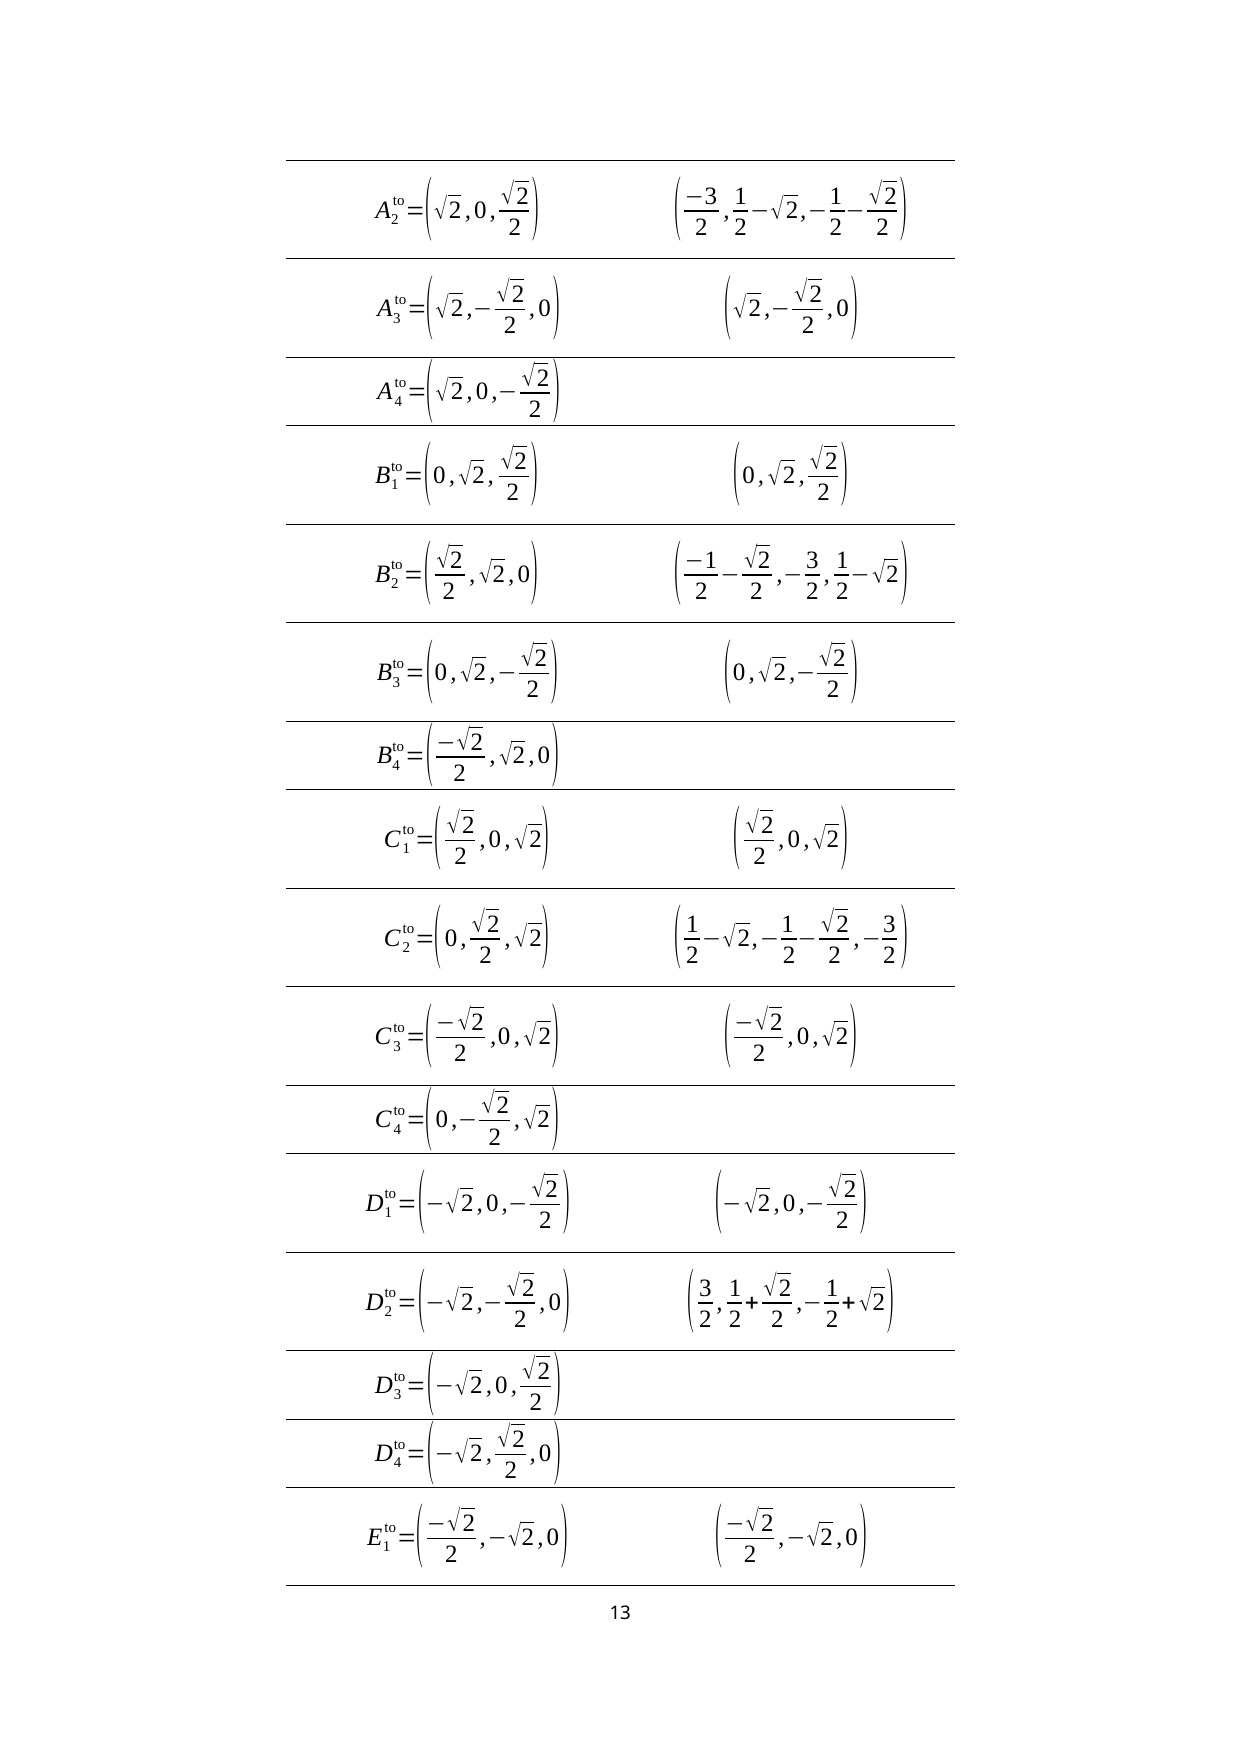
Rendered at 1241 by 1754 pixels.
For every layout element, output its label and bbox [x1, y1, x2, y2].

table_cell [286, 790, 627, 888]
table_cell [286, 722, 627, 789]
table_cell [627, 1351, 954, 1418]
table_cell [286, 1253, 627, 1350]
table_cell [627, 358, 954, 425]
table_cell [286, 1086, 627, 1153]
table_cell [627, 1154, 954, 1252]
table_cell [286, 1420, 627, 1487]
table_cell [286, 987, 627, 1085]
table_cell [286, 358, 627, 425]
table_cell [627, 426, 954, 524]
table_cell [627, 1420, 954, 1487]
table_cell [627, 623, 954, 721]
table_cell [286, 1488, 627, 1585]
table_cell [286, 161, 627, 258]
table_cell [627, 722, 954, 789]
table_cell [627, 1253, 954, 1350]
table_cell [286, 259, 627, 357]
table_cell [627, 525, 954, 622]
table_cell [286, 426, 627, 524]
table_cell [627, 259, 954, 357]
table_cell [286, 525, 627, 622]
table_cell [286, 889, 627, 986]
table_cell [627, 889, 954, 986]
table_cell [286, 1351, 627, 1418]
table_cell [286, 623, 627, 721]
table_cell [627, 790, 954, 888]
table_cell [627, 161, 954, 258]
table_cell [627, 987, 954, 1085]
table_cell [627, 1488, 954, 1585]
table_cell [286, 1154, 627, 1252]
table_cell [627, 1086, 954, 1153]
